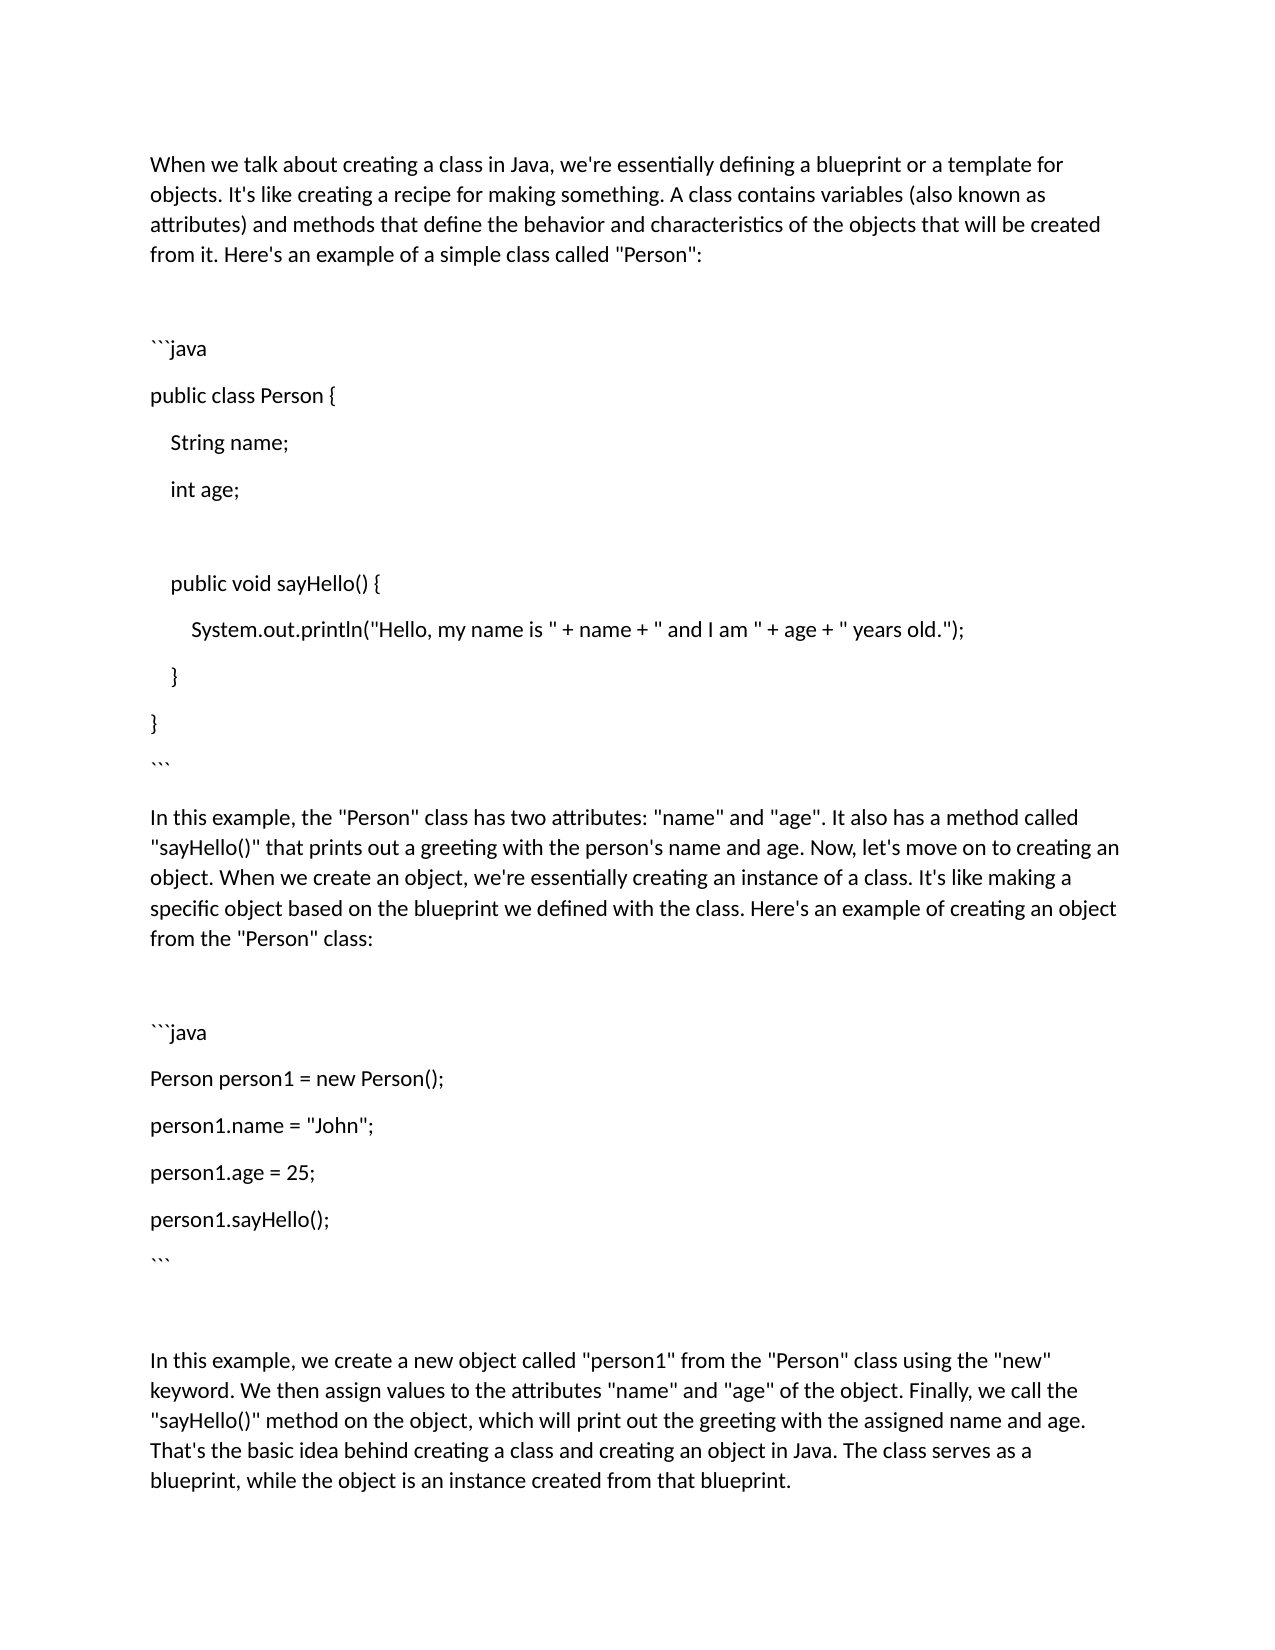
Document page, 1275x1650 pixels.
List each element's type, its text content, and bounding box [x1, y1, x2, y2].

text } [150, 662, 1125, 691]
text public class Person { [150, 381, 1125, 409]
text ``` [150, 756, 1125, 784]
text int age; [150, 475, 1125, 503]
text When we talk about creating a class in Java, we're essentially defining a blueprint or a template for objects. It's like creating a recipe for making something. A class contains variables (also known as attributes) and methods that define the behavior and characteristics of the objects that will be created from it. Here's an example of a simple class called "Person": [150, 150, 1125, 269]
text Person person1 = new Person(); [150, 1064, 1125, 1093]
text In this example, we create a new object called "person1" from the "Person" class using the "new" keyword. We then assign values to the attributes "name" and "age" of the object. Finally, we call the "sayHello()" method on the object, which will print out the greeting with the assigned name and age. That's the basic idea behind creating a class and creating an object in Java. The class serves as a blueprint, while the object is an instance created from that blueprint. [150, 1346, 1125, 1495]
text ```java [150, 334, 1125, 362]
text public void sayHello() { [150, 569, 1125, 597]
text } [150, 709, 1125, 737]
text person1.name = "John"; [150, 1111, 1125, 1139]
text ``` [150, 1252, 1125, 1280]
text person1.age = 25; [150, 1158, 1125, 1186]
text person1.sayHello(); [150, 1205, 1125, 1233]
text System.out.println("Hello, my name is " + name + " and I am " + age + " years old."); [150, 616, 1125, 644]
text In this example, the "Person" class has two attributes: "name" and "age". It also has a method called "sayHello()" that prints out a greeting with the person's name and age. Now, let's move on to creating an object. When we create an object, we're essentially creating an instance of a class. It's like making a specific object based on the blueprint we defined with the class. Here's an example of creating an object from the "Person" class: [150, 803, 1125, 952]
text ```java [150, 1018, 1125, 1046]
text String name; [150, 428, 1125, 456]
